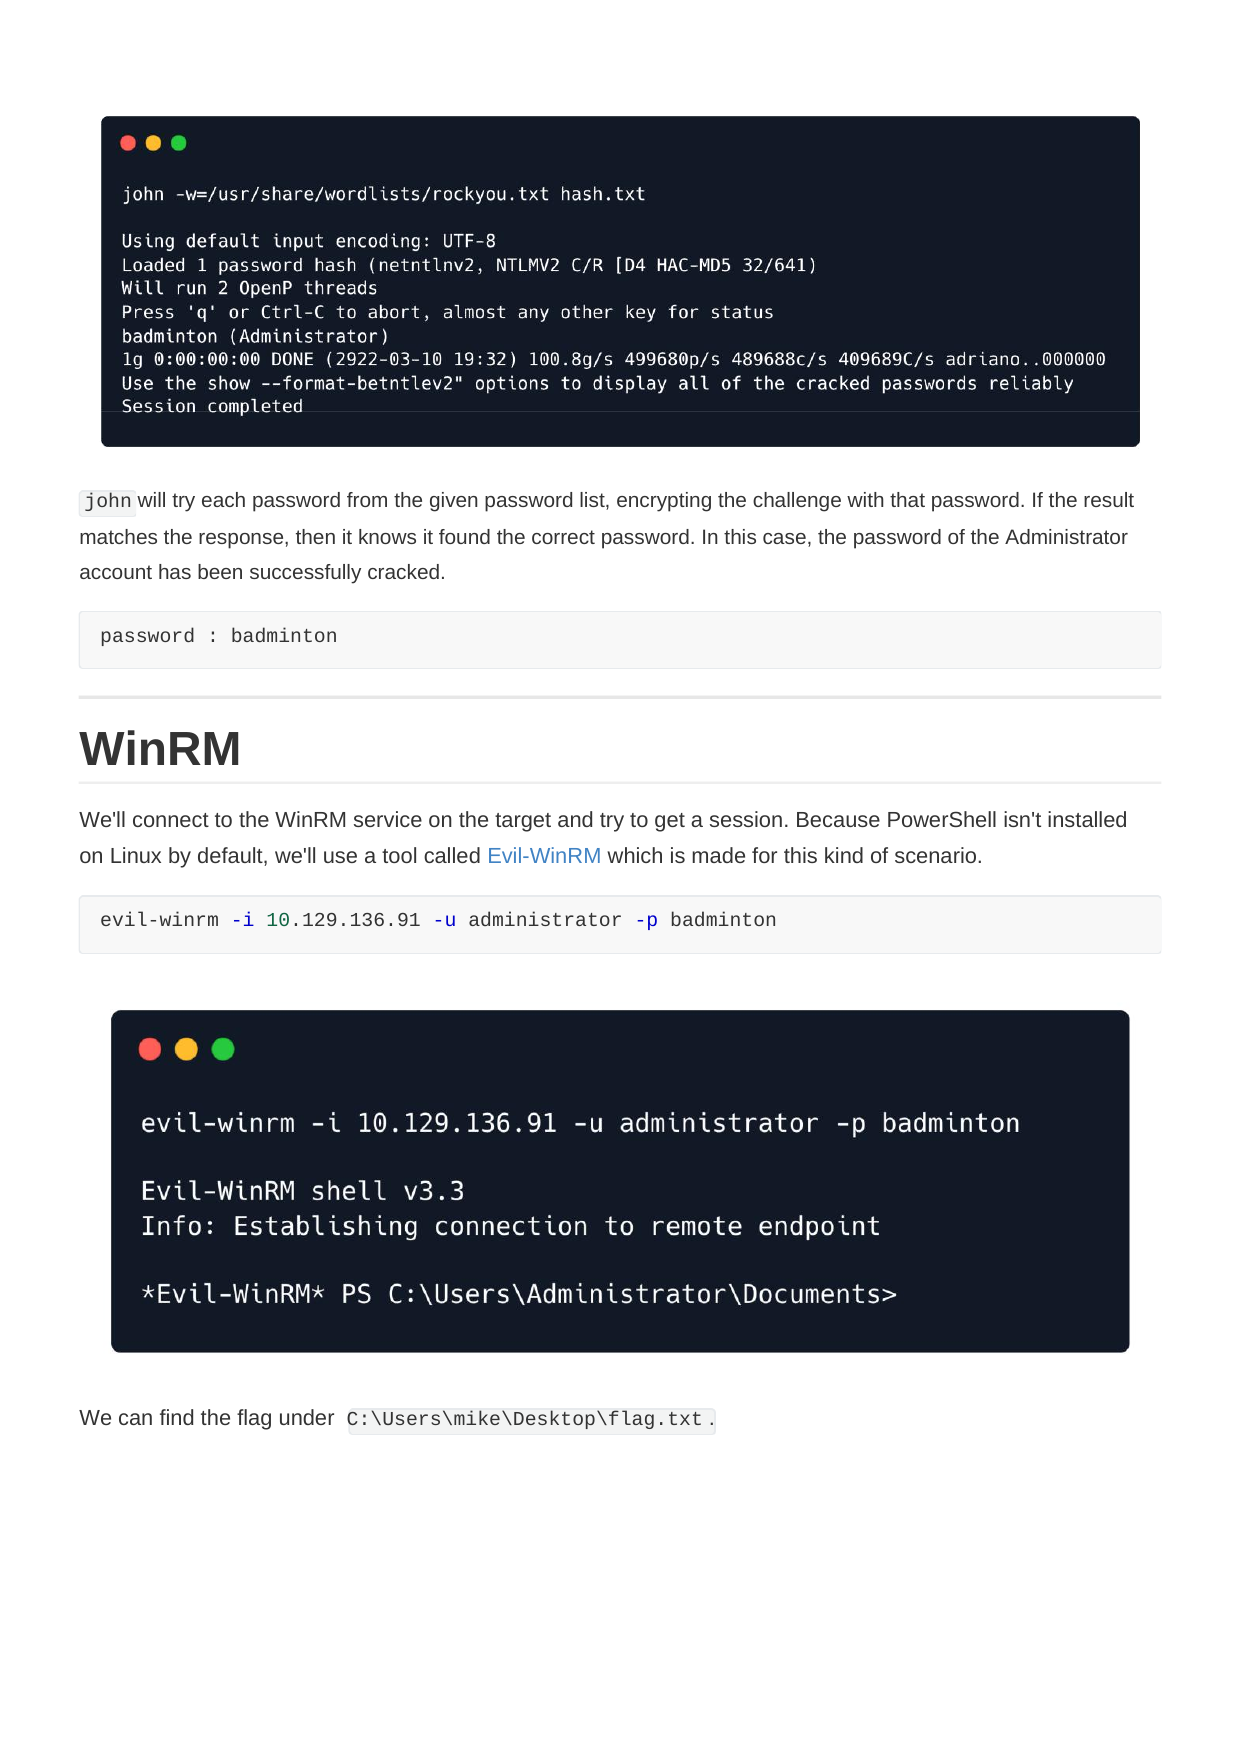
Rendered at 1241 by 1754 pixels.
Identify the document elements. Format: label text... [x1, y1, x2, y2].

picture [78, 93, 1162, 469]
picture [348, 1431, 716, 1435]
text We'll connect to the WinRM service on the target and try to get a session. Because PowerShell isn't installed on Linux by default, we'll use a tool called Evil-WinRM which is made for this kind of scenario. [79, 806, 1151, 869]
picture [78, 611, 1162, 669]
text password : badminton [100, 626, 1151, 648]
picture [78, 978, 1162, 1385]
text WinRM [79, 720, 1151, 775]
text john will try each password from the given password list, encrypting the challenge with that password. If the result matches the response, then it knows it found the correct password. In this case, the password of the Administrator account has been successfully cracked. [79, 488, 1146, 584]
text evil-winrm -i 10.129.136.91 -u administrator -p badminton [100, 910, 1151, 932]
text We can find the flag under C:\Users\mike\Desktop\flag.txt . [79, 1405, 1151, 1431]
picture [78, 695, 1162, 699]
picture [78, 895, 1162, 954]
